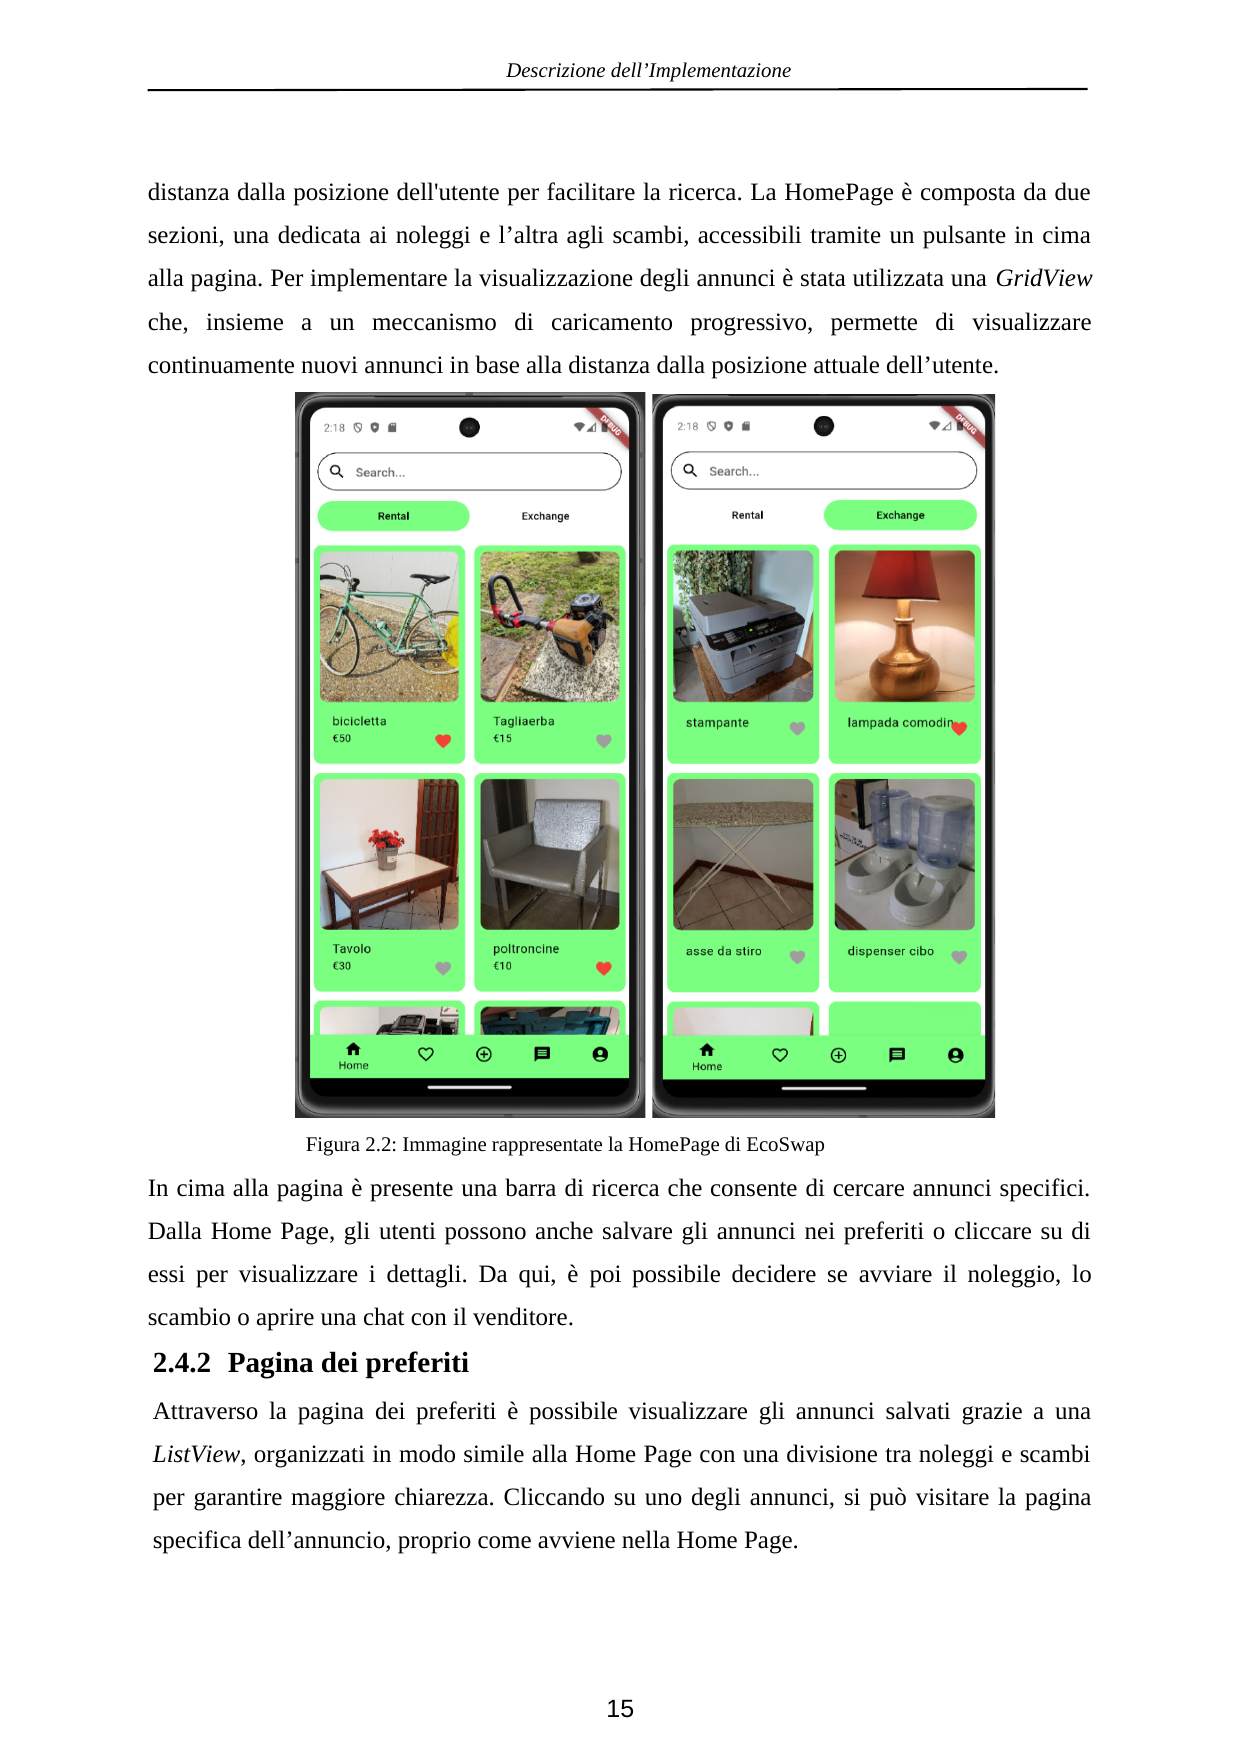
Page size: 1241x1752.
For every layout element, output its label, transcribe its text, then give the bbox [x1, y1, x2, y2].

picture [295, 392, 646, 1118]
picture [652, 394, 996, 1118]
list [148, 177, 1092, 378]
list Pagina dei preferiti [153, 1346, 1092, 1379]
list In cima alla pagina è presente una barra di ricerca che consente di cercare annunci specifici. Dalla Home Page, gli utenti possono anche salvare gli annunci nei preferiti o cliccare su di essi per visualizzare i dettagli. Da qui, è poi possibile decidere se avviare il noleggio, lo scambio o aprire una chat con il venditore. [148, 1173, 1092, 1331]
list Attraverso la pagina dei preferiti è possibile visualizzare gli annunci salvati grazie a una ListView, organizzati in modo simile alla Home Page con una divisione tra noleggi e scambi per garantire maggiore chiarezza. Cliccando su uno degli annunci, si può visitare la pagina specifica dell’annuncio, proprio come avviene nella Home Page. [153, 1396, 1092, 1554]
list Figura 2.2: Immagine rappresentate la HomePage di EcoSwap [148, 1132, 1092, 1156]
